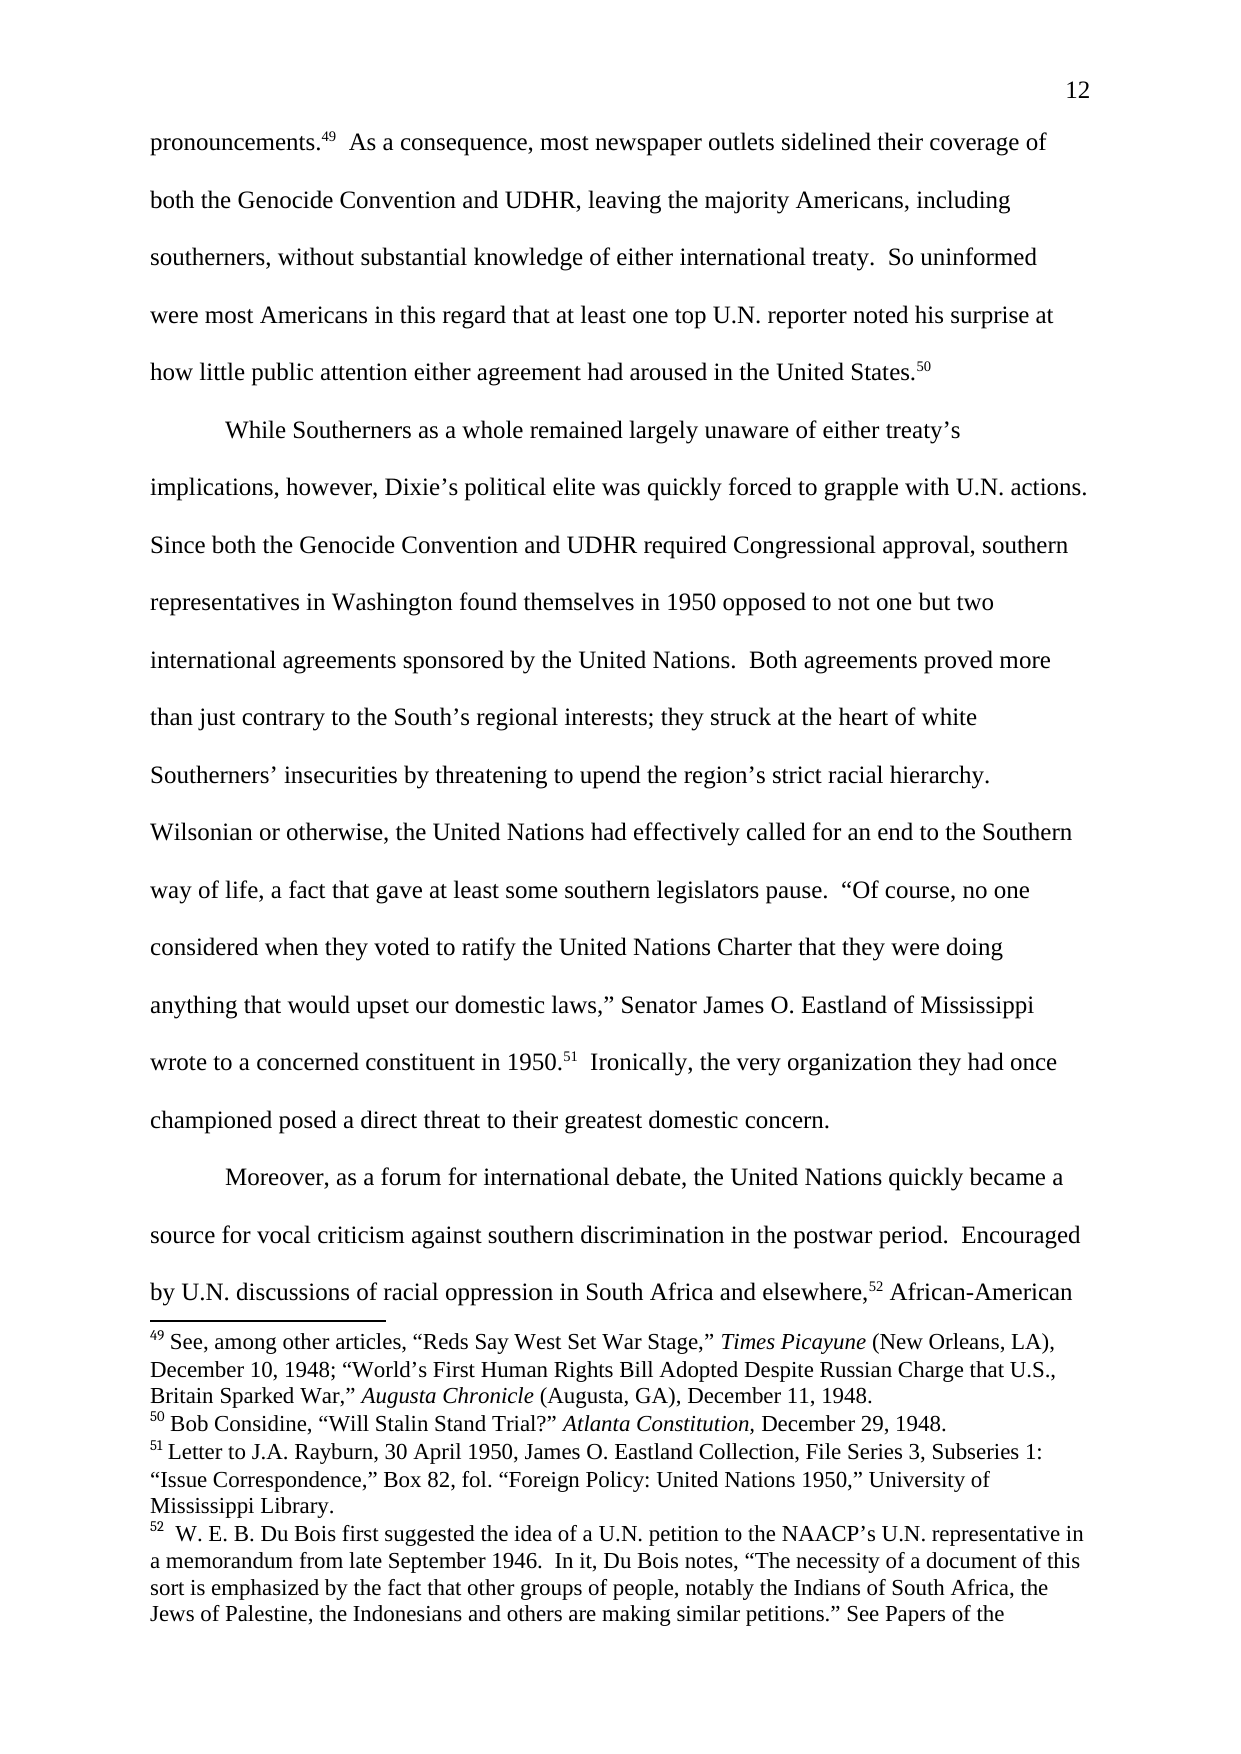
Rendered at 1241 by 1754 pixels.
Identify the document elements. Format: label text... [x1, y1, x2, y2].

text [150, 1162, 1090, 1306]
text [150, 127, 1090, 386]
text While Southerners as a whole remained largely unaware of either treaty’s implications, however, Dixie’s political elite was quickly forced to grapple with U.N. actions. Since both the Genocide Convention and UDHR required Congressional approval, southern representatives in Washington found themselves in 1950 opposed to not one but two international agreements sponsored by the United Nations. Both agreements proved more than just contrary to the South’s regional interests; they struck at the heart of white Southerners’ insecurities by threatening to upend the region’s strict racial hierarchy. Wilsonian or otherwise, the United Nations had effectively called for an end to the Southern way of life, a fact that gave at least some southern legislators pause. “Of course, no one considered when they voted to ratify the United Nations Charter that they were doing anything that would upset our domestic laws,” Senator James O. Eastland of Mississippi wrote to a concerned constituent in 1950. Ironically, the very organization they had once championed posed a direct threat to their greatest domestic concern. [150, 415, 1090, 1134]
